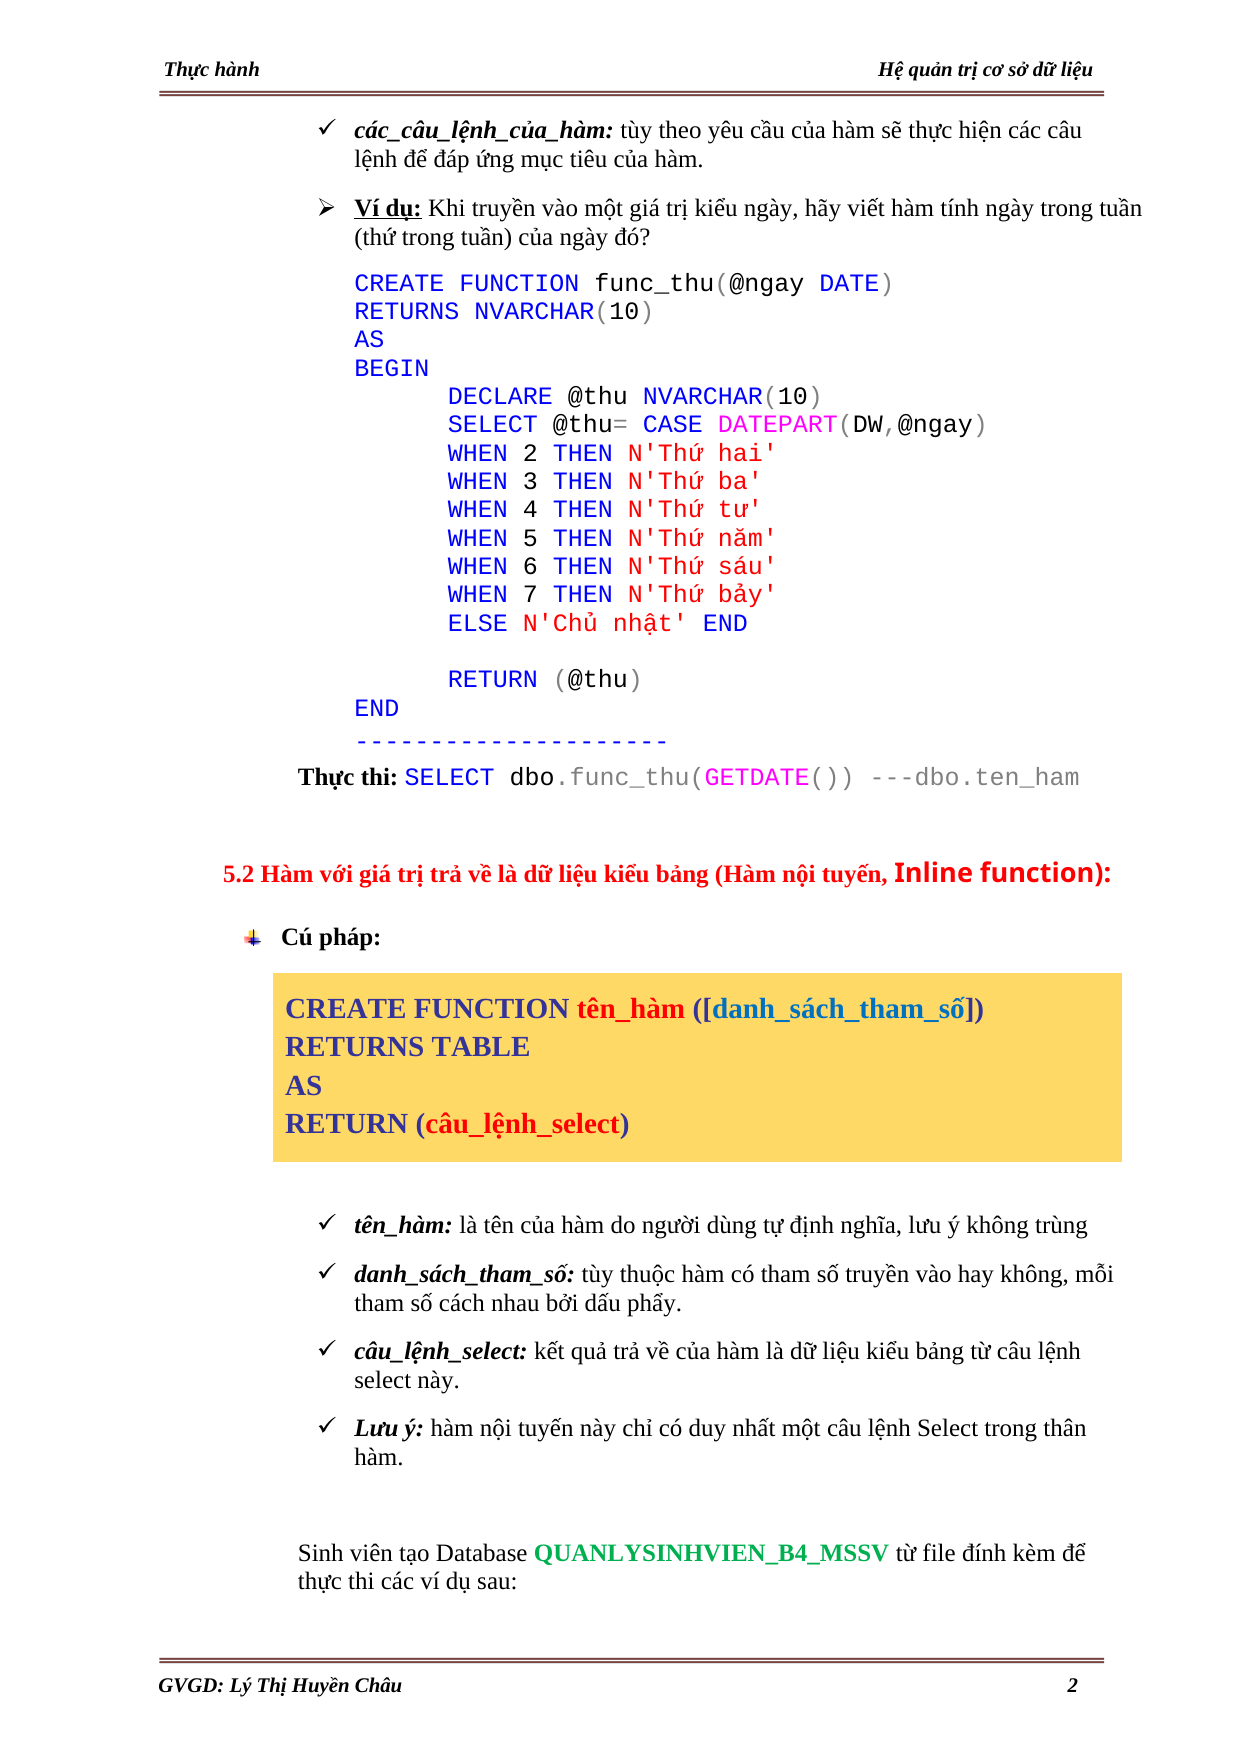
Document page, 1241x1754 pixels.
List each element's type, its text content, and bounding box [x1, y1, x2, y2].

text WHEN 2 THEN N'Thứ hai' [448, 440, 1177, 468]
text BEGIN [354, 355, 1177, 383]
text Sinh viên tạo Database QUANLYSINHVIEN_B4_MSSV từ file đính kèm để thực thi các ví dụ sau: [298, 1539, 1122, 1595]
text RETURNS NVARCHAR(10) [354, 298, 1177, 327]
text --------------------- [354, 728, 1225, 757]
text WHEN 7 THEN N'Thứ bảy' [448, 582, 1177, 610]
text WHEN 4 THEN N'Thứ tư' [448, 497, 1177, 525]
text SELECT @thu= CASE DATEPART(DW,@ngay) [448, 412, 1177, 440]
text AS [354, 327, 1177, 355]
text RETURN (@thu) [448, 667, 1177, 695]
text DECLARE @thu NVARCHAR(10) [448, 383, 1177, 412]
list câu_lệnh_select: kết quả trả về của hàm là dữ liệu kiểu bảng từ câu lệnh select này. [317, 1336, 1137, 1394]
text 5.2 Hàm với giá trị trả về là dữ liệu kiểu bảng (Hàm nội tuyến, Inline function): [223, 853, 1177, 890]
list các_câu_lệnh_của_hàm: tùy theo yêu cầu của hàm sẽ thực hiện các câu lệnh để đáp ứng mục tiêu của hàm. [317, 116, 1107, 173]
list danh_sách_tham_số: tùy thuộc hàm có tham số truyền vào hay không, mỗi tham số cách nhau bởi dấu phẩy. [317, 1259, 1137, 1317]
list Ví dụ: Khi truyền vào một giá trị kiểu ngày, hãy viết hàm tính ngày trong tuần (thứ trong tuần) của ngày đó? [317, 193, 1177, 251]
table_header CREATE FUNCTION tên_hàm ([danh_sách_tham_số]) RETURNS TABLE AS RETURN (câu_lệnh_select) [273, 973, 1122, 1162]
text WHEN 3 THEN N'Thứ ba' [448, 468, 1177, 497]
text WHEN 5 THEN N'Thứ năm' [448, 525, 1177, 553]
list tên_hàm: là tên của hàm do người dùng tự định nghĩa, lưu ý không trùng [317, 1211, 1137, 1239]
text CREATE FUNCTION func_thu(@ngay DATE) [354, 270, 1177, 298]
list Lưu ý: hàm nội tuyến này chỉ có duy nhất một câu lệnh Select trong thân hàm. [317, 1413, 1137, 1471]
picture [244, 928, 261, 946]
picture [159, 85, 1105, 101]
list Cú pháp: [243, 922, 1179, 951]
picture [159, 1652, 1105, 1668]
text ELSE N'Chủ nhật' END [448, 610, 1177, 638]
text END [354, 695, 1225, 723]
text Thực thi: SELECT dbo.func_thu(GETDATE()) ---dbo.ten_ham [298, 762, 1225, 793]
text WHEN 6 THEN N'Thứ sáu' [448, 553, 1177, 582]
